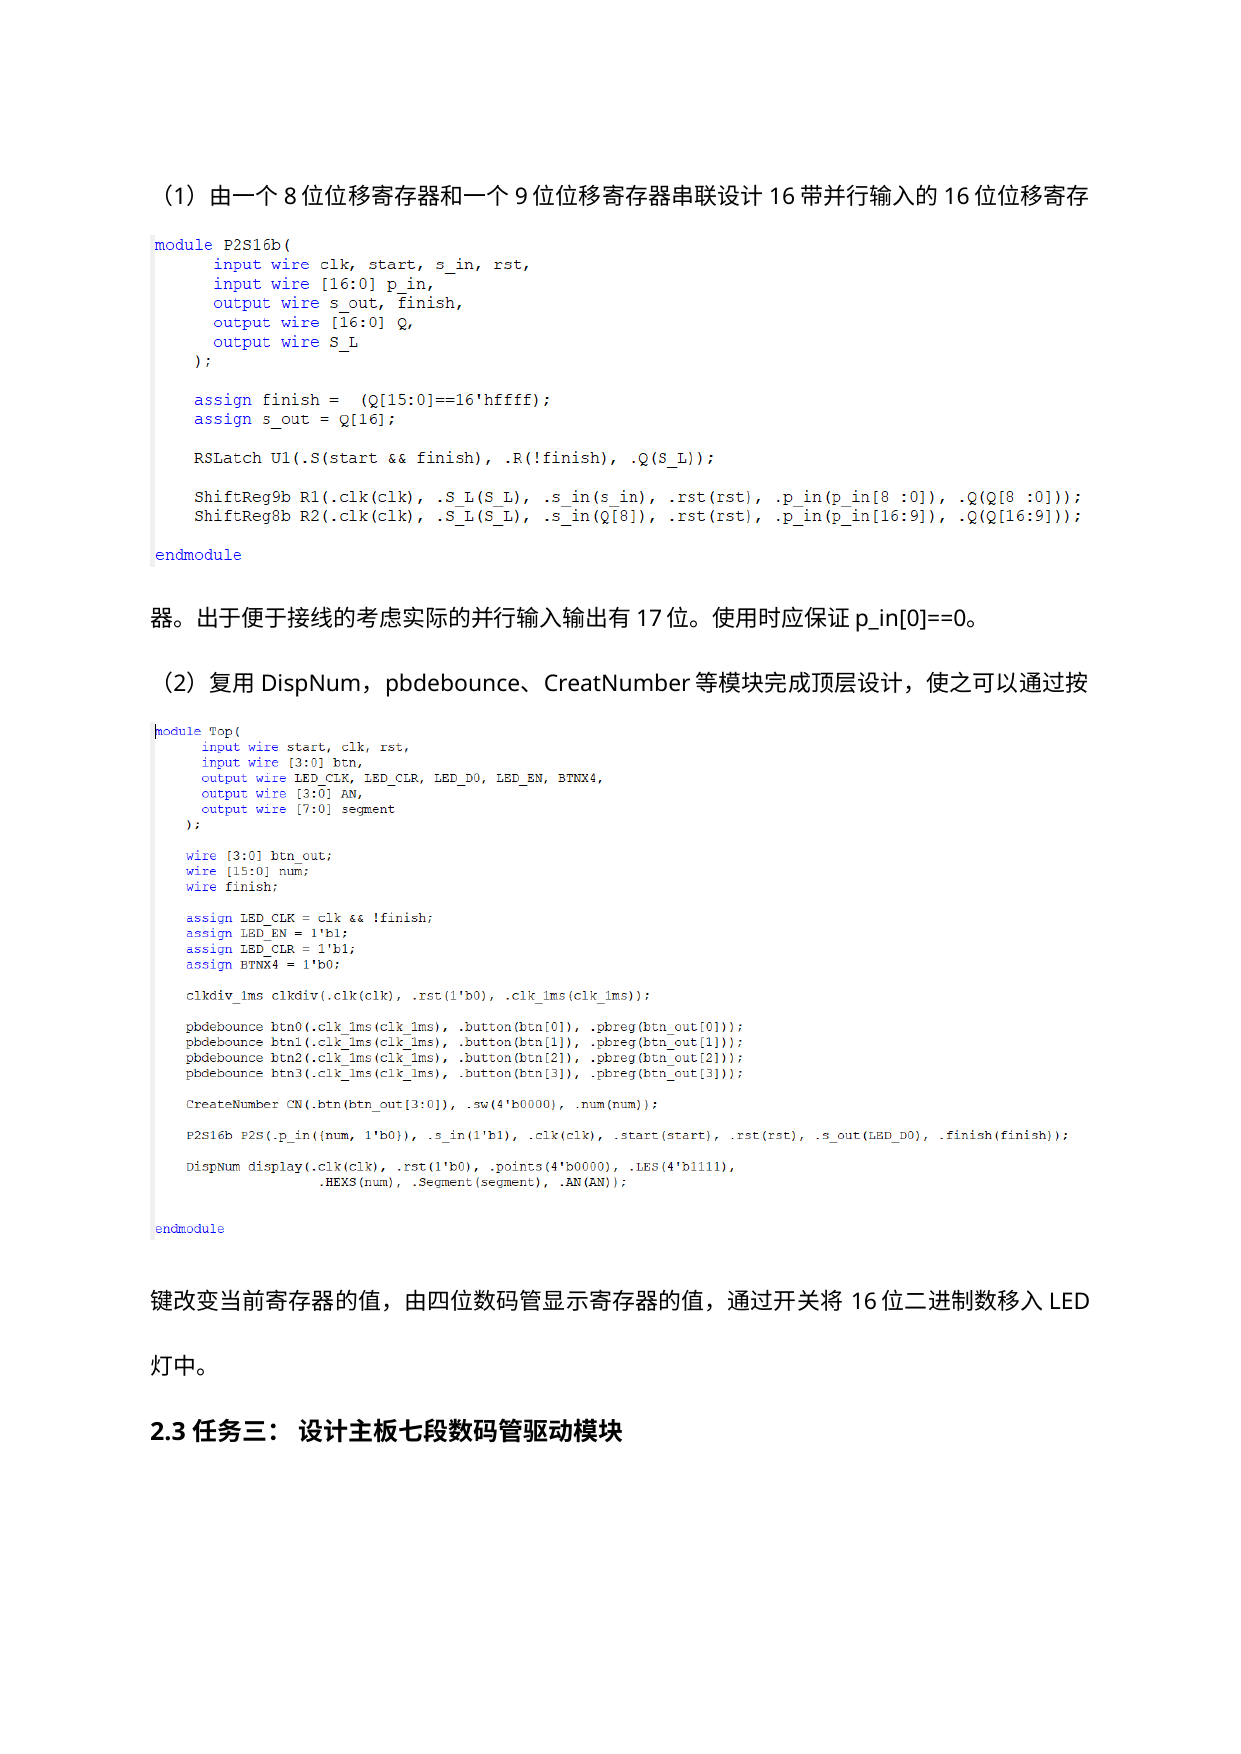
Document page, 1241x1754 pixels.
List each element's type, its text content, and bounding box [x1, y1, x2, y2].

text （1）由一个8位位移寄存器和一个9位位移寄存器串联设计16带并行输入的16位位移寄存器。出于便于接线的考虑实际的并行输入输出有17位。使用时应保证p_in[0]==0。 [150, 567, 1090, 649]
picture [150, 235, 1091, 567]
text 2.3 任务三： 设计主板七段数码管驱动模块 [150, 1397, 1090, 1462]
picture [150, 722, 1091, 1240]
text （1）由一个8位位移寄存器和一个9位位移寄存器串联设计16带并行输入的16位位移寄存器。出于便于接线的考虑实际的并行输入输出有17位。使用时应保证p_in[0]==0。 [150, 162, 1090, 235]
text （2）复用DispNum，pbdebounce、CreatNumber等模块完成顶层设计，使之可以通过按键改变当前寄存器的值，由四位数码管显示寄存器的值，通过开关将16位二进制数移入LED灯中。 [150, 1240, 1090, 1397]
text （2）复用DispNum，pbdebounce、CreatNumber等模块完成顶层设计，使之可以通过按键改变当前寄存器的值，由四位数码管显示寄存器的值，通过开关将16位二进制数移入LED灯中。 [150, 649, 1090, 722]
